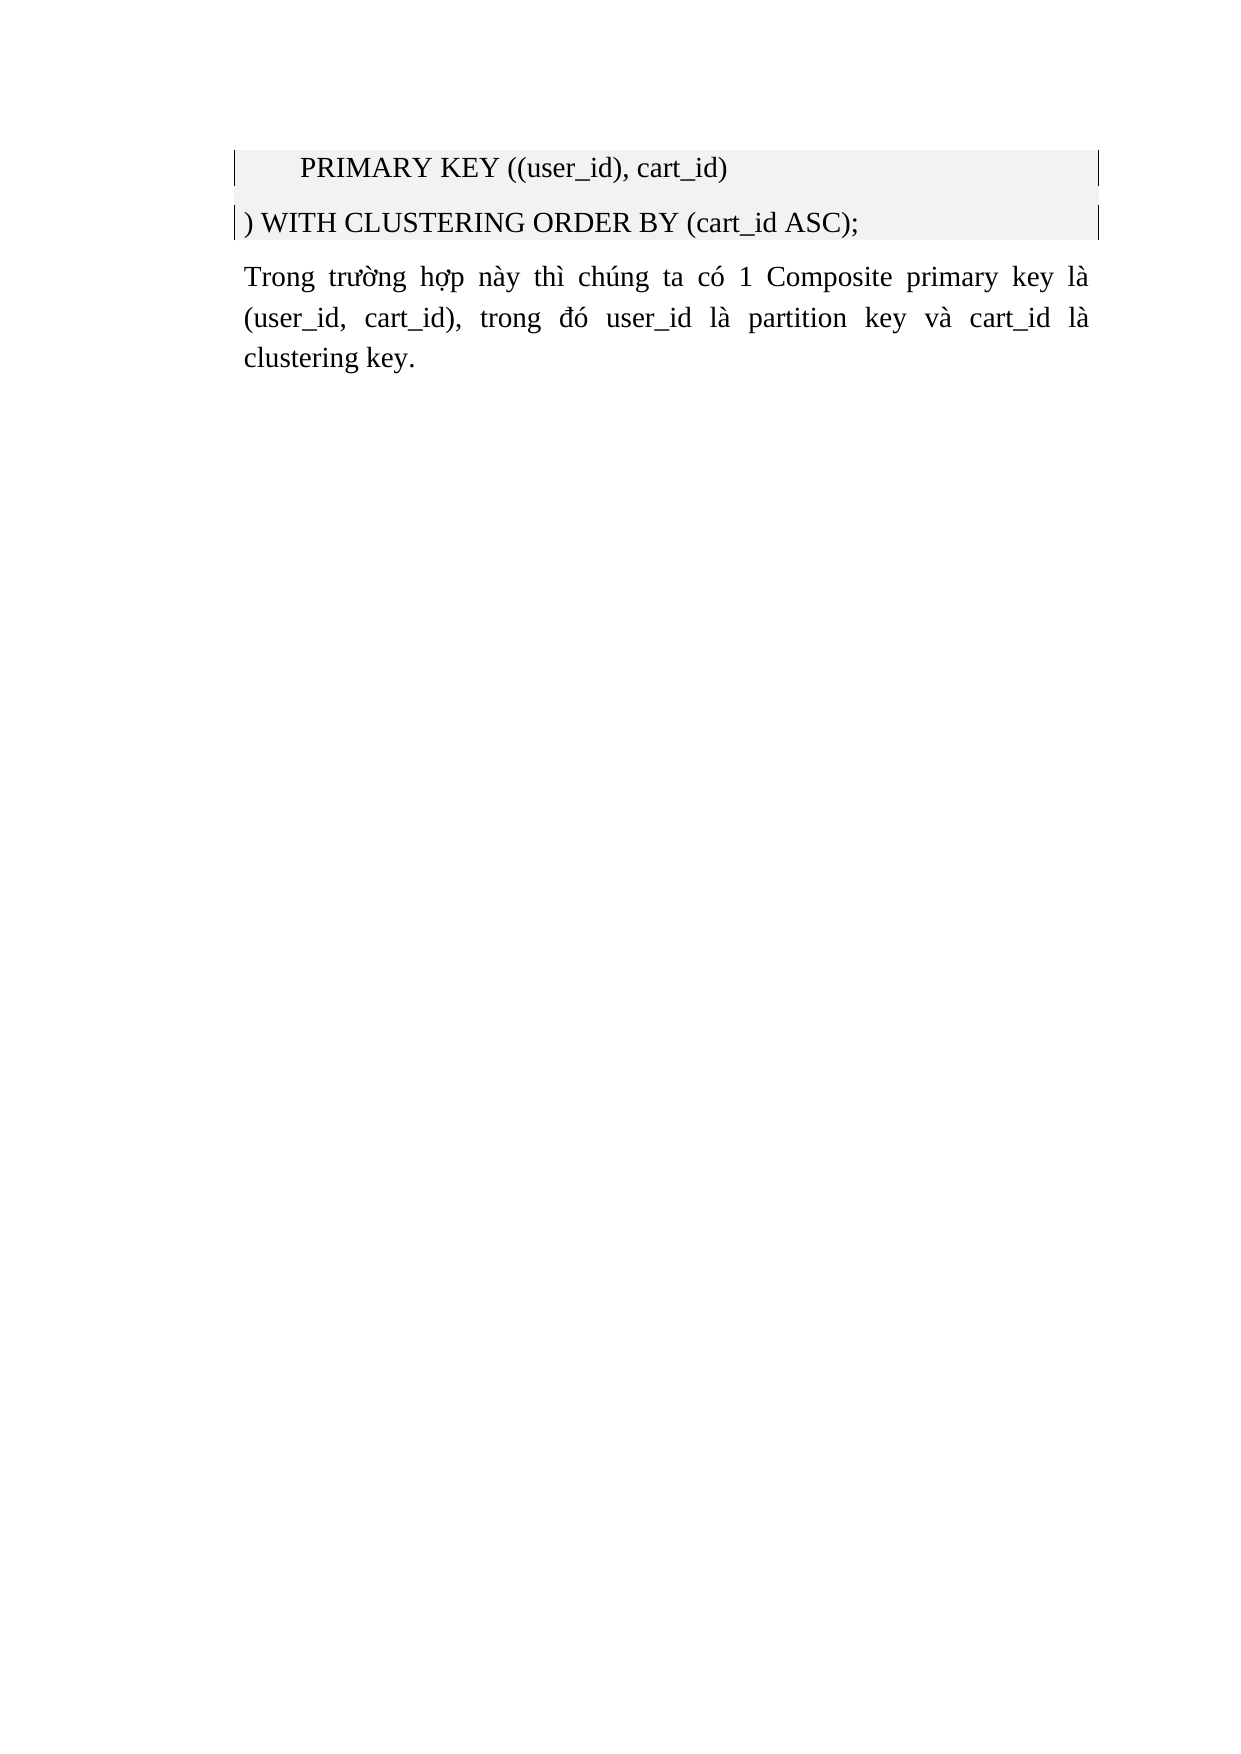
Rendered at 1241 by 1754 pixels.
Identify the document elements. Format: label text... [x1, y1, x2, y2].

text ) WITH CLUSTERING ORDER BY (cart_id ASC); [235, 205, 1098, 240]
text PRIMARY KEY ((user_id), cart_id) [235, 150, 1098, 186]
text Trong trường hợp này thì chúng ta có 1 Composite primary key là (user_id, cart_id), trong đó user_id là partition key và cart_id là clustering key. [244, 259, 1090, 373]
